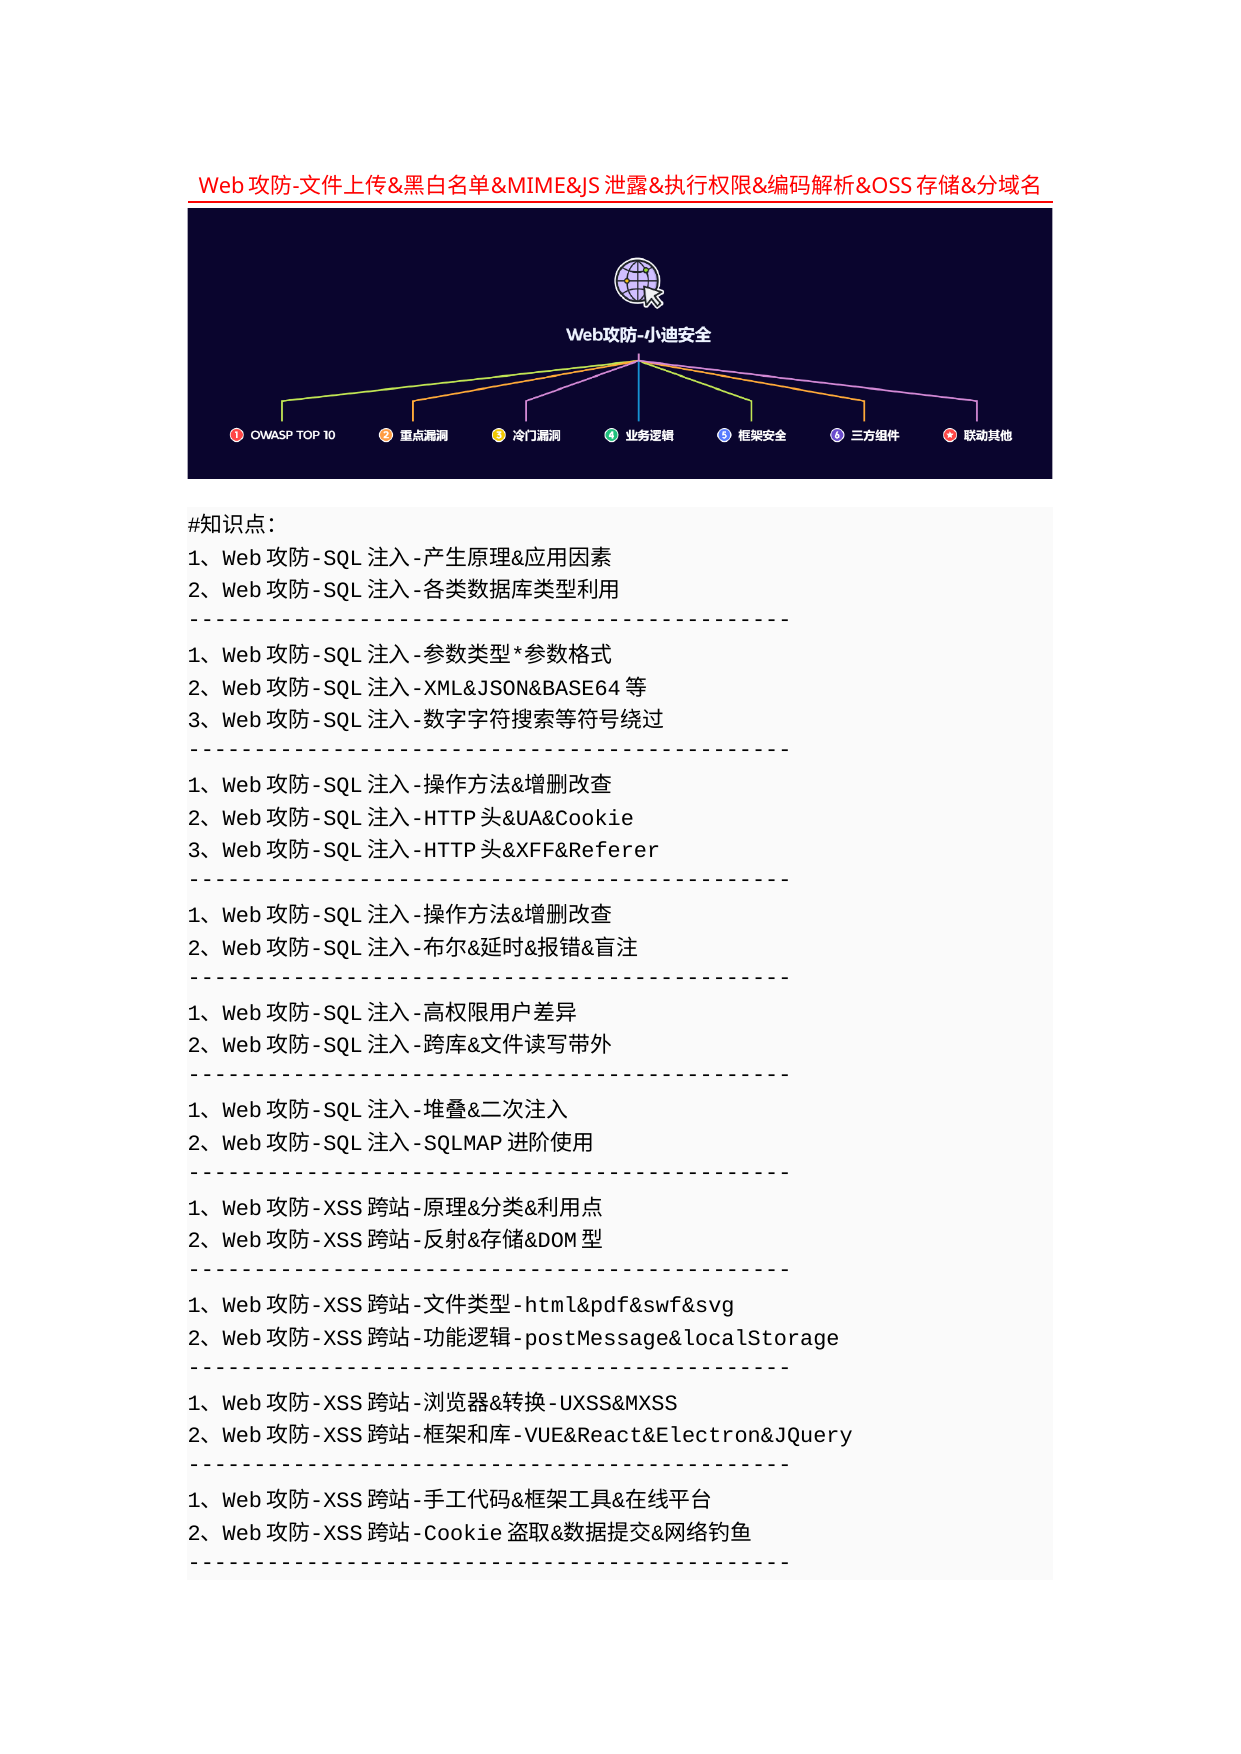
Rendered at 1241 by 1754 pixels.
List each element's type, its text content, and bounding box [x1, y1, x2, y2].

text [187, 507, 1053, 1580]
picture [187, 208, 1053, 479]
text Web攻防-文件上传&黑白名单&MIME&JS泄露&执行权限&编码解析&OSS存储&分域名 [187, 168, 1053, 202]
